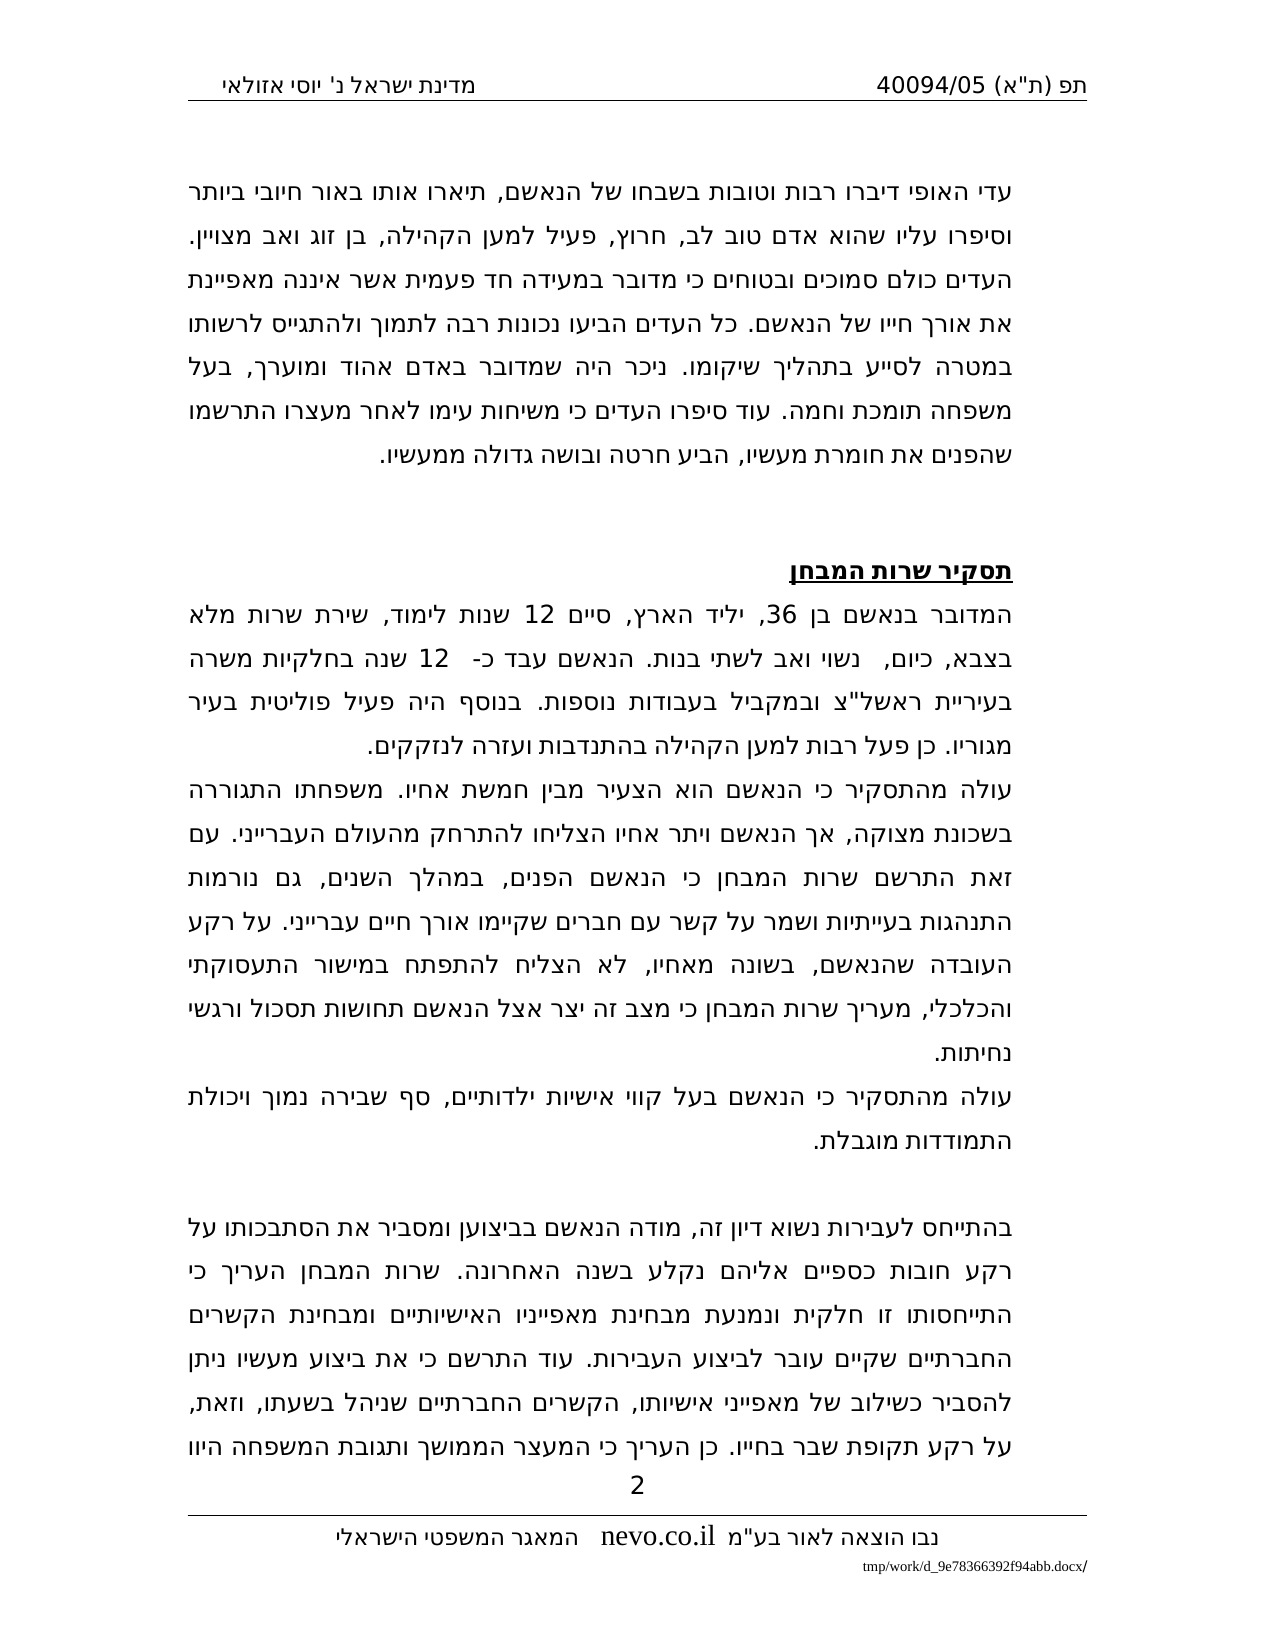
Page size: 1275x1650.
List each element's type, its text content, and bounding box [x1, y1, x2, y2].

text עולה מהתסקיר כי הנאשם הוא הצעיר מבין חמשת אחיו. משפחתו התגוררה בשכונת מצוקה, אך הנאשם ויתר אחיו הצליחו להתרחק מהעולם העברייני. עם זאת התרשם שרות המבחן כי הנאשם הפנים, במהלך השנים, גם נורמות התנהגות בעייתיות ושמר על קשר עם חברים שקיימו אורך חיים עברייני. על רקע העובדה שהנאשם, בשונה מאחיו, לא הצליח להתפתח במישור התעסוקתי והכלכלי, מעריך שרות המבחן כי מצב זה יצר אצל הנאשם תחושות תסכול ורגשי נחיתות. [187, 775, 1012, 1067]
text תסקיר שרות המבחן [187, 556, 1012, 585]
text עולה מהתסקיר כי הנאשם בעל קווי אישיות ילדותיים, סף שבירה נמוך ויכולת התמודדות מוגבלת. [187, 1082, 1012, 1155]
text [187, 1213, 1012, 1461]
text המדובר בנאשם בן 36, יליד הארץ, סיים 12 שנות לימוד, שירת שרות מלא בצבא, כיום, נשוי ואב לשתי בנות. הנאשם עבד כ- 12 שנה בחלקיות משרה בעיריית ראשל"צ ובמקביל בעבודות נוספות. בנוסף היה פעיל פוליטית בעיר מגוריו. כן פעל רבות למען הקהילה בהתנדבות ועזרה לנזקקים. [187, 600, 1012, 761]
text עדי האופי דיברו רבות וטובות בשבחו של הנאשם, תיארו אותו באור חיובי ביותר וסיפרו עליו שהוא אדם טוב לב, חרוץ, פעיל למען הקהילה, בן זוג ואב מצויין. העדים כולם סמוכים ובטוחים כי מדובר במעידה חד פעמית אשר איננה מאפיינת את אורך חייו של הנאשם. כל העדים הביעו נכונות רבה לתמוך ולהתגייס לרשותו במטרה לסייע בתהליך שיקומו. ניכר היה שמדובר באדם אהוד ומוערך, בעל משפחה תומכת וחמה. עוד סיפרו העדים כי משיחות עימו לאחר מעצרו התרשמו שהפנים את חומרת מעשיו, הביע חרטה ובושה גדולה ממעשיו. [187, 177, 1012, 469]
